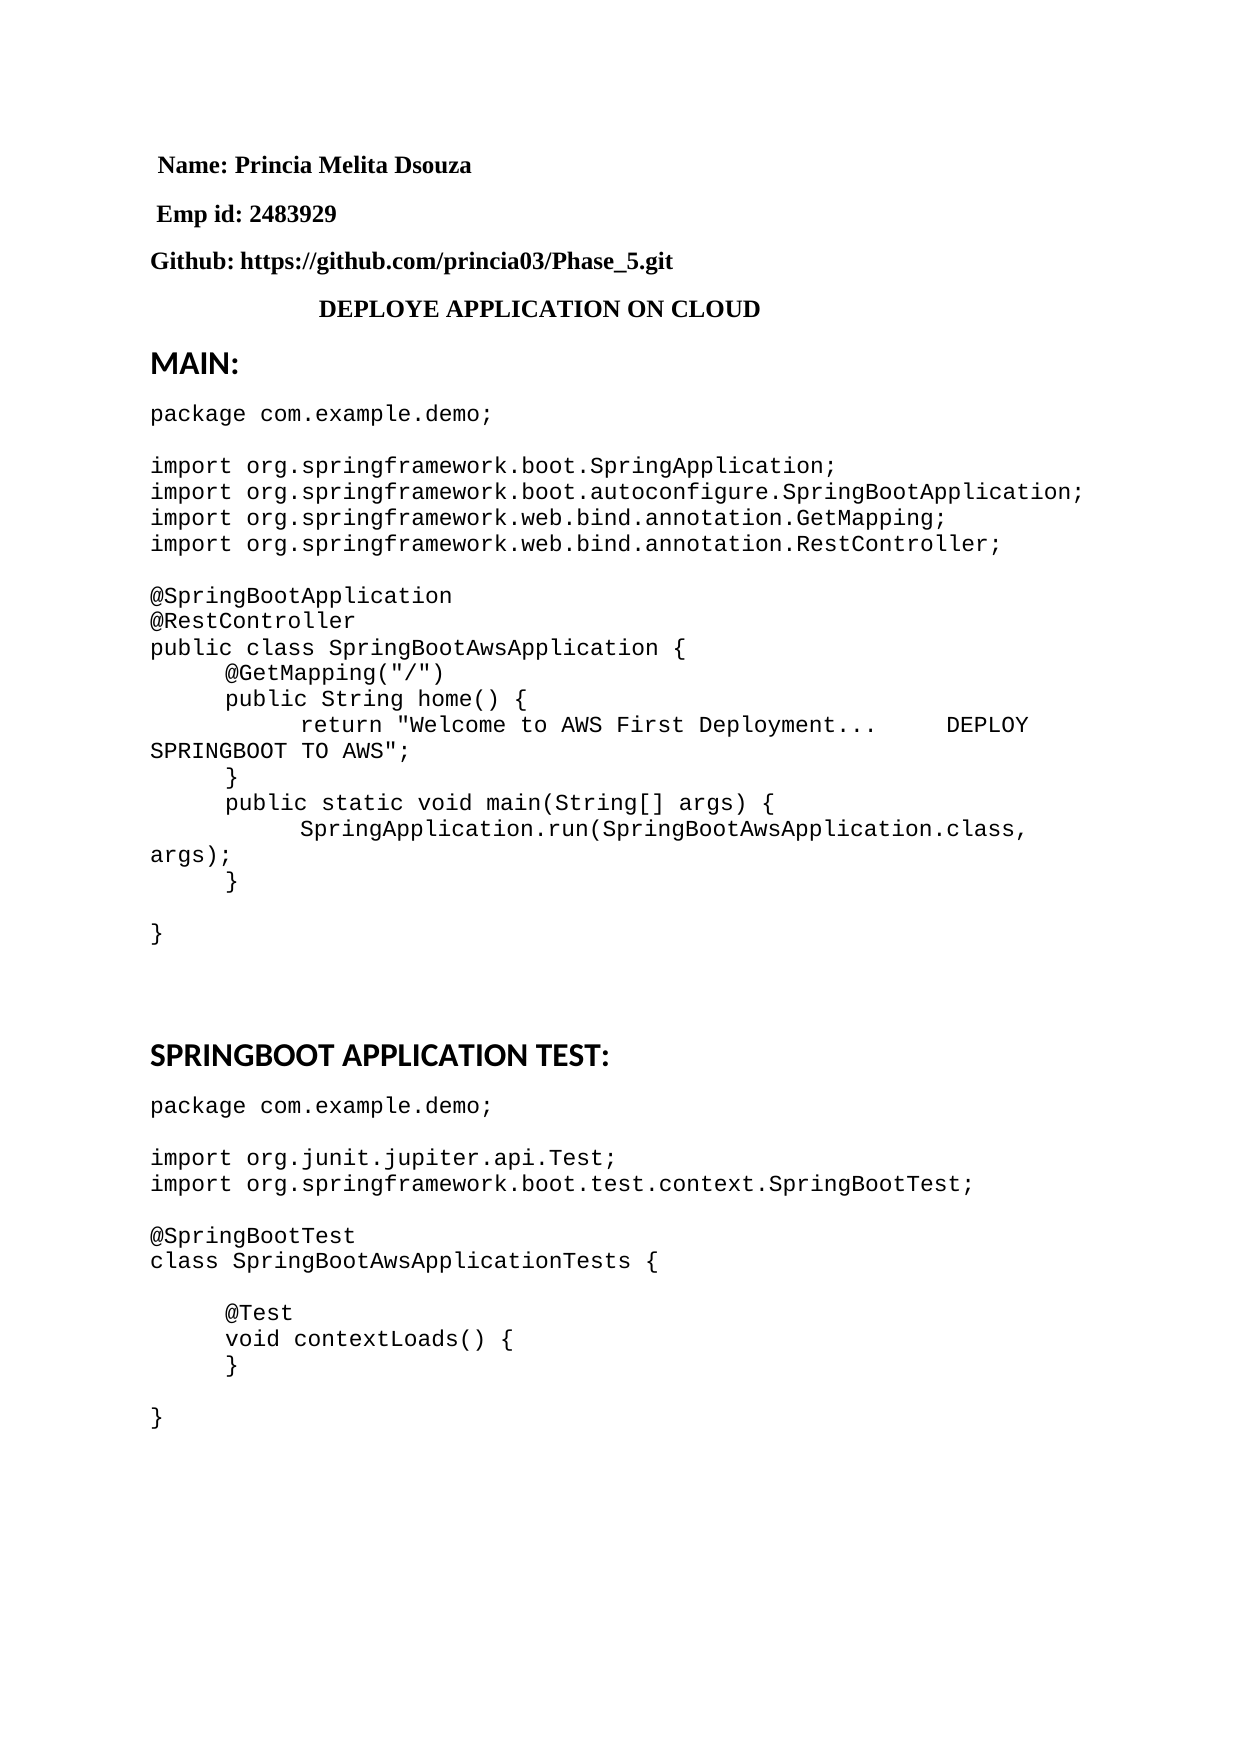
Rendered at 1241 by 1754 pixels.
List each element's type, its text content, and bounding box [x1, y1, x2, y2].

text import org.springframework.boot.test.context.SpringBootTest; [150, 1172, 1090, 1198]
text } [150, 921, 1090, 947]
text import org.springframework.web.bind.annotation.RestController; [150, 532, 1090, 558]
text } [150, 1354, 1090, 1379]
text } [150, 1406, 1090, 1431]
text @SpringBootApplication [150, 584, 1090, 610]
text } [150, 869, 1090, 895]
text public static void main(String[] args) { [150, 791, 1090, 817]
text @Test [150, 1302, 1090, 1328]
text package com.example.demo; [150, 402, 1090, 428]
text public String home() { [150, 688, 1090, 714]
text MAIN: [150, 342, 1090, 382]
text Emp id: 2483929 [150, 199, 1090, 227]
text return "Welcome to AWS First Deployment... DEPLOY SPRINGBOOT TO AWS"; [150, 714, 1090, 766]
text public class SpringBootAwsApplication { [150, 636, 1090, 662]
text } [150, 766, 1090, 791]
text package com.example.demo; [150, 1094, 1090, 1120]
text void contextLoads() { [150, 1328, 1090, 1354]
text SPRINGBOOT APPLICATION TEST: [150, 1034, 1090, 1074]
text @GetMapping("/") [150, 662, 1090, 688]
text import org.springframework.boot.SpringApplication; [150, 454, 1090, 480]
text class SpringBootAwsApplicationTests { [150, 1250, 1090, 1276]
text Name: Princia Melita Dsouza [150, 150, 1090, 179]
text import org.springframework.boot.autoconfigure.SpringBootApplication; [150, 480, 1090, 506]
text DEPLOYE APPLICATION ON CLOUD [150, 294, 1090, 323]
text @RestController [150, 610, 1090, 636]
text @SpringBootTest [150, 1224, 1090, 1250]
text Github: https://github.com/princia03/Phase_5.git [150, 246, 1090, 275]
text import org.junit.jupiter.api.Test; [150, 1146, 1090, 1172]
text import org.springframework.web.bind.annotation.GetMapping; [150, 506, 1090, 532]
text SpringApplication.run(SpringBootAwsApplication.class, args); [150, 817, 1090, 869]
